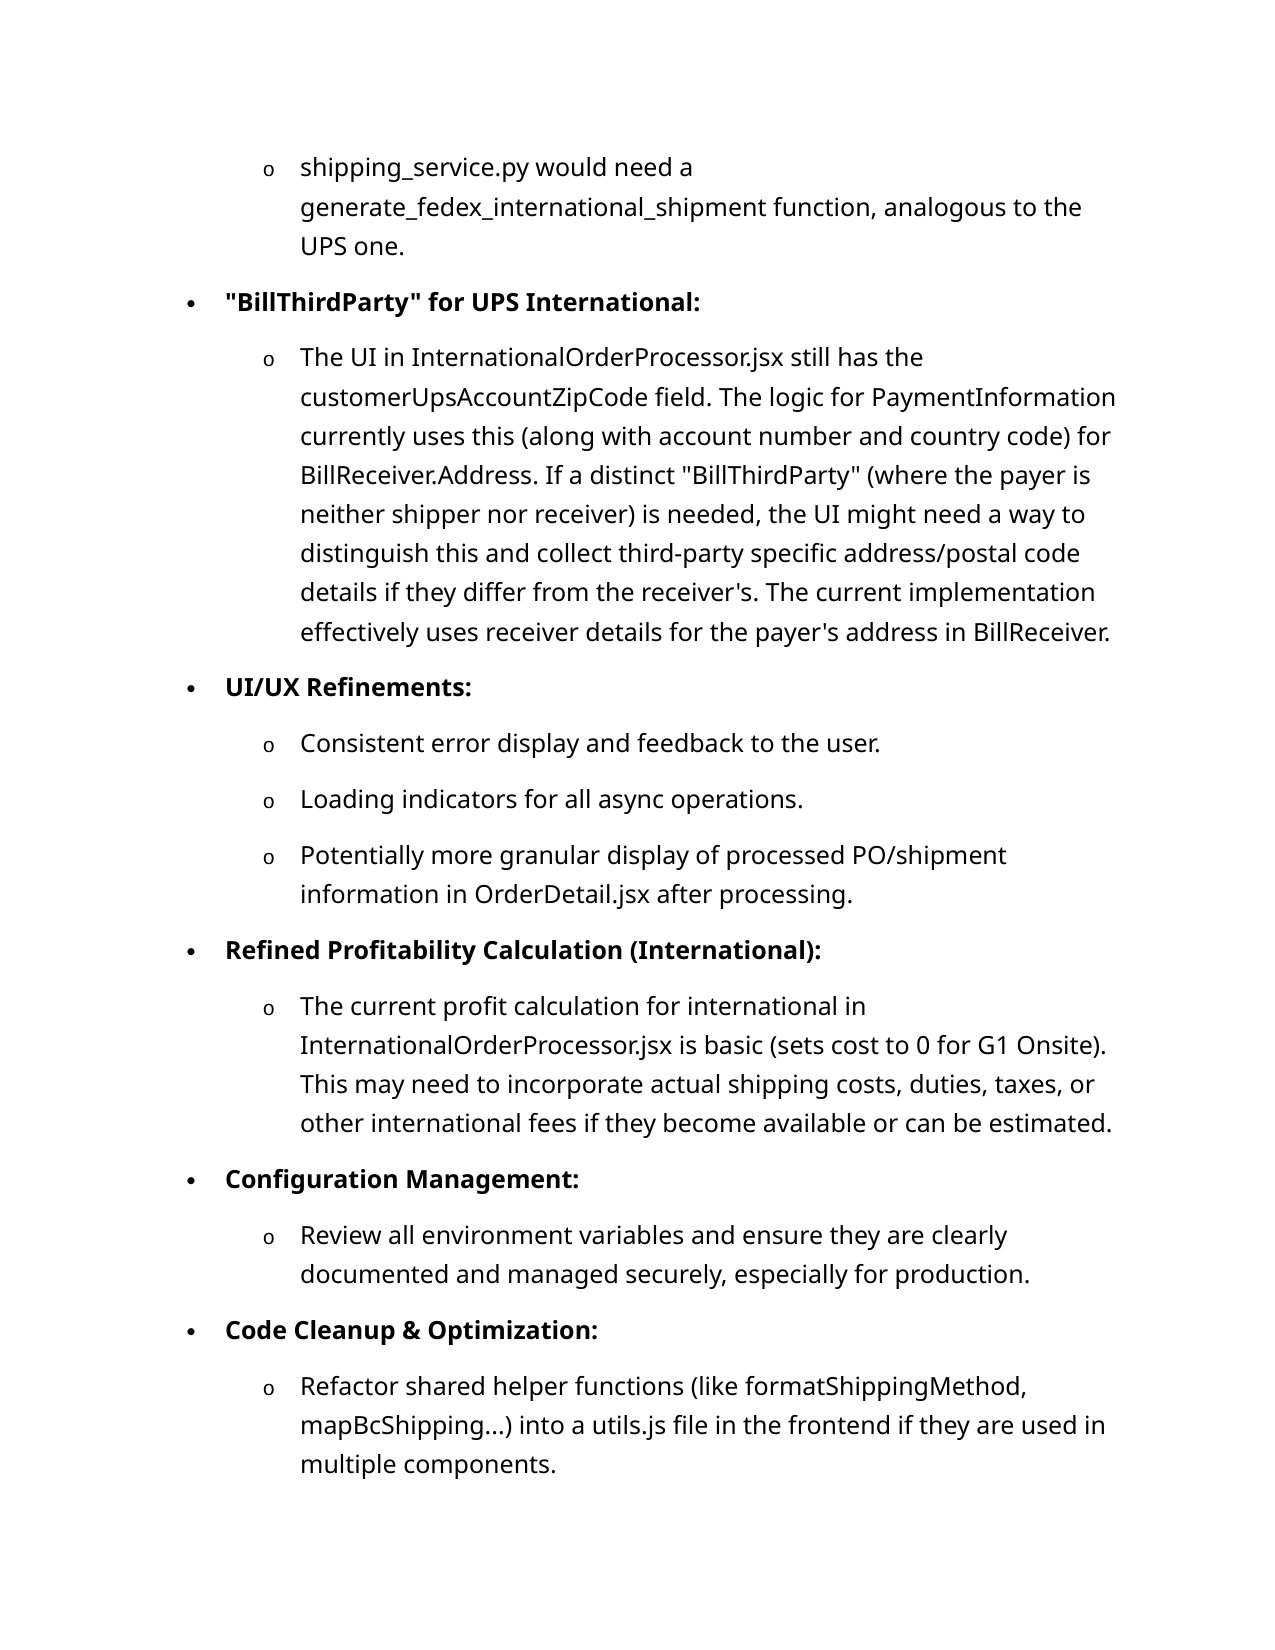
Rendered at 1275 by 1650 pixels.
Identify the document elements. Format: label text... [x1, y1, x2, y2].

list UI/UX Refinements: [187, 670, 1125, 704]
list The UI in InternationalOrderProcessor.jsx still has the customerUpsAccountZipCode field. The logic for PaymentInformation currently uses this (along with account number and country code) for BillReceiver.Address. If a distinct "BillThirdParty" (where the payer is neither shipper nor receiver) is needed, the UI might need a way to distinguish this and collect third-party specific address/postal code details if they differ from the receiver's. The current implementation effectively uses receiver details for the payer's address in BillReceiver. [262, 340, 1125, 648]
list Configuration Management: [187, 1162, 1125, 1196]
list Refactor shared helper functions (like formatShippingMethod, mapBcShipping...) into a utils.js file in the frontend if they are used in multiple components. [262, 1368, 1125, 1481]
list The current profit calculation for international in InternationalOrderProcessor.jsx is basic (sets cost to 0 for G1 Onsite). This may need to incorporate actual shipping costs, duties, taxes, or other international fees if they become available or can be estimated. [262, 988, 1125, 1140]
list shipping_service.py would need a generate_fedex_international_shipment function, analogous to the UPS one. [262, 150, 1125, 262]
list Loading indicators for all async operations. [262, 782, 1125, 816]
list Refined Profitability Calculation (International): [187, 932, 1125, 967]
list "BillThirdParty" for UPS International: [187, 284, 1125, 318]
list Code Cleanup & Optimization: [187, 1312, 1125, 1347]
list Review all environment variables and ensure they are clearly documented and managed securely, especially for production. [262, 1217, 1125, 1291]
list Consistent error display and feedback to the user. [262, 726, 1125, 760]
list Potentially more granular display of processed PO/shipment information in OrderDetail.jsx after processing. [262, 837, 1125, 911]
